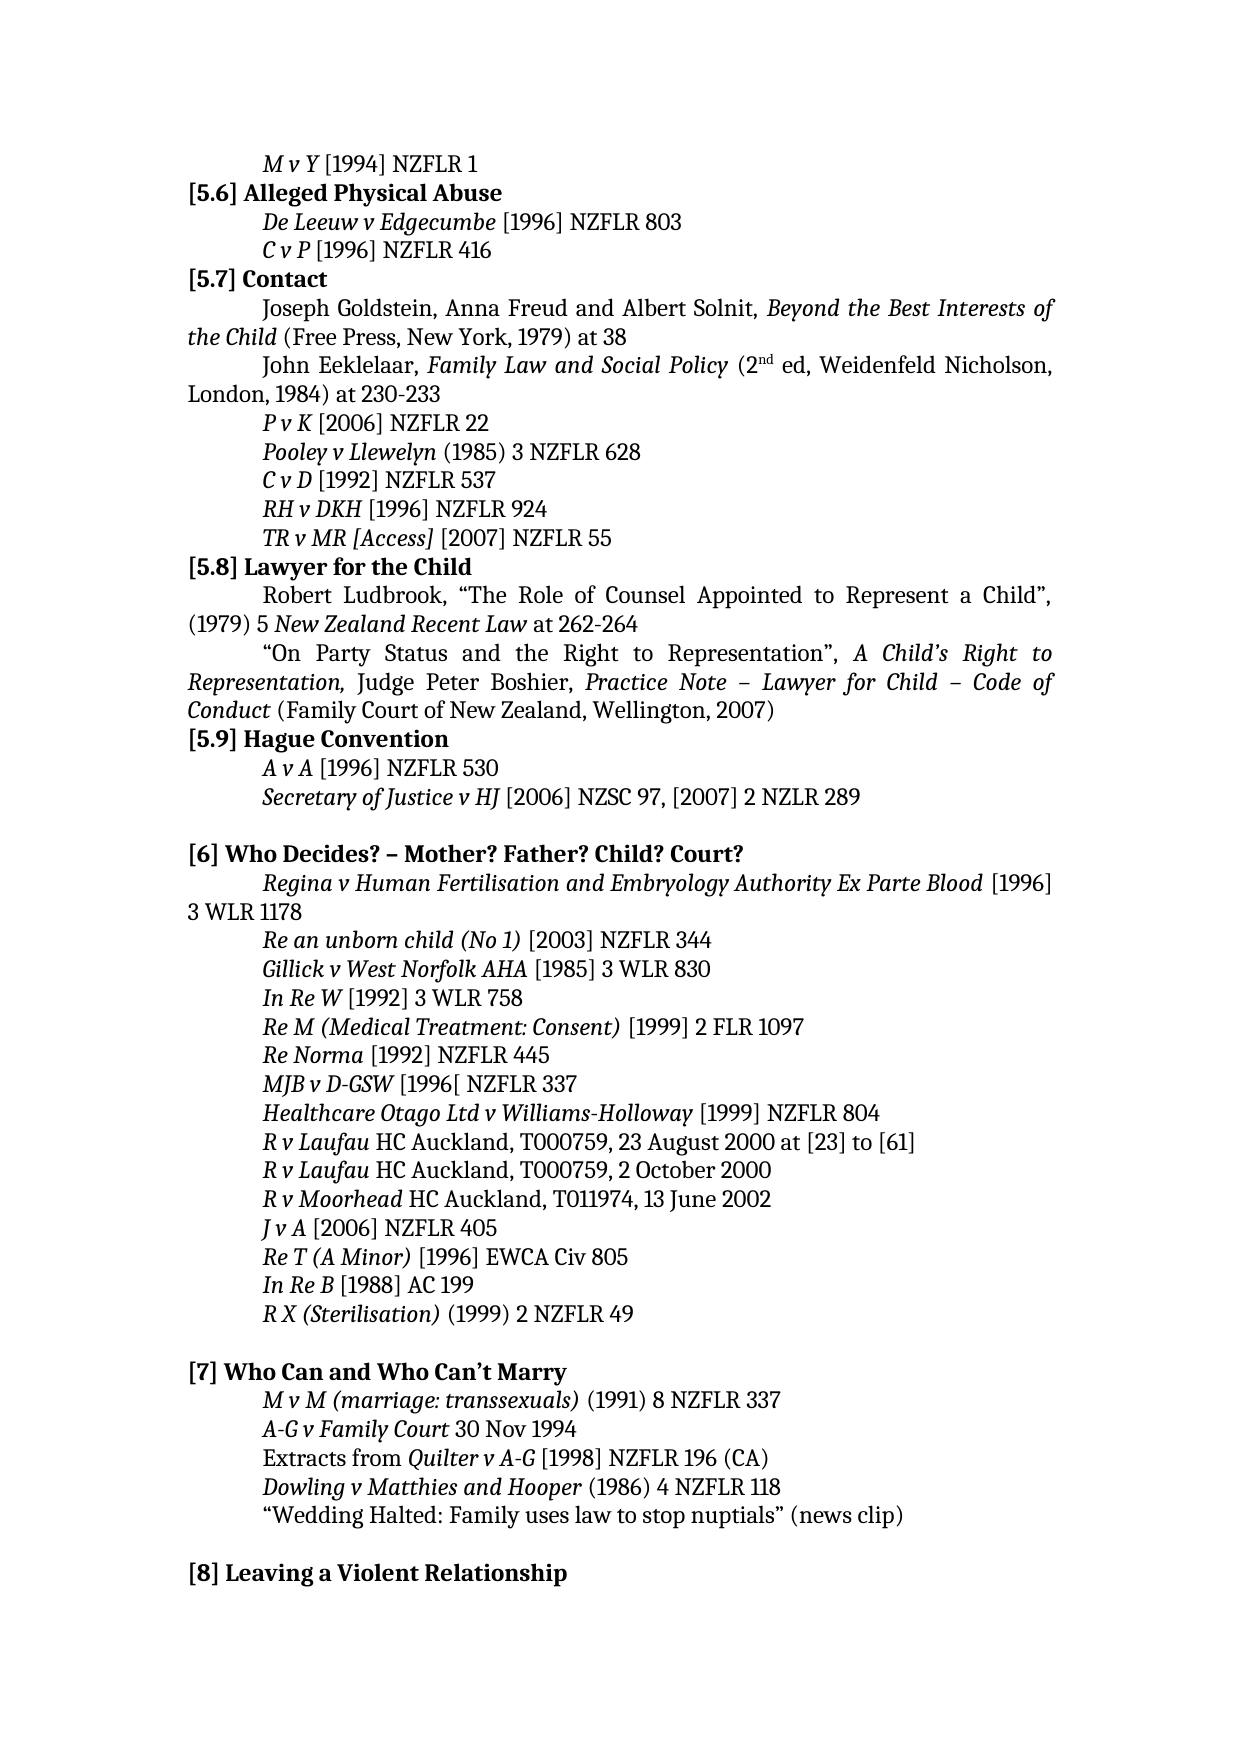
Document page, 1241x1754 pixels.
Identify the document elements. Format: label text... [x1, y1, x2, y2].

list C v D [1992] NZFLR 537 [187, 466, 1053, 495]
list R X (Sterilisation) (1999) 2 NZFLR 49 [187, 1300, 1053, 1329]
list A-G v Family Court 30 Nov 1994 [187, 1415, 1053, 1444]
list In Re B [1988] AC 199 [187, 1271, 1053, 1300]
list J v A [2006] NZFLR 405 [187, 1214, 1053, 1242]
list Healthcare Otago Ltd v Williams-Holloway [1999] NZFLR 804 [187, 1099, 1053, 1127]
list In Re W [1992] 3 WLR 758 [187, 984, 1053, 1012]
list [5.9] Hague Convention [187, 725, 1053, 754]
list Gillick v West Norfolk AHA [1985] 3 WLR 830 [187, 955, 1053, 984]
list [7] Who Can and Who Can’t Marry [187, 1357, 1053, 1386]
list [5.7] Contact [187, 265, 1053, 294]
list TR v MR [Access] [2007] NZFLR 55 [187, 524, 1053, 552]
list M v Y [1994] NZFLR 1 [187, 150, 1053, 179]
list P v K [2006] NZFLR 22 [187, 409, 1053, 437]
list R v Laufau HC Auckland, T000759, 2 October 2000 [187, 1156, 1053, 1185]
list “Wedding Halted: Family uses law to stop nuptials” (news clip) [187, 1501, 1053, 1530]
list MJB v D-GSW [1996[ NZFLR 337 [187, 1070, 1053, 1099]
list RH v DKH [1996] NZFLR 924 [187, 495, 1053, 524]
list R v Moorhead HC Auckland, T011974, 13 June 2002 [187, 1185, 1053, 1214]
list [5.8] Lawyer for the Child [187, 552, 1053, 581]
list Dowling v Matthies and Hooper (1986) 4 NZFLR 118 [187, 1472, 1053, 1501]
list R v Laufau HC Auckland, T000759, 23 August 2000 at [23] to [61] [187, 1127, 1053, 1156]
list De Leeuw v Edgecumbe [1996] NZFLR 803 [187, 207, 1053, 236]
list John Eeklelaar, Family Law and Social Policy (2nd ed, Weidenfeld Nicholson, London, 1984) at 230-233 [187, 351, 1053, 409]
list Regina v Human Fertilisation and Embryology Authority Ex Parte Blood [1996] 3 WLR 1178 [187, 869, 1053, 926]
list Secretary of Justice v HJ [2006] NZSC 97, [2007] 2 NZLR 289 [187, 782, 1053, 811]
list Re M (Medical Treatment: Consent) [1999] 2 FLR 1097 [187, 1012, 1053, 1041]
list C v P [1996] NZFLR 416 [187, 236, 1053, 265]
list [8] Leaving a Violent Relationship [187, 1559, 1053, 1587]
list Re an unborn child (No 1) [2003] NZFLR 344 [187, 926, 1053, 955]
list Extracts from Quilter v A-G [1998] NZFLR 196 (CA) [187, 1444, 1053, 1472]
list Re T (A Minor) [1996] EWCA Civ 805 [187, 1242, 1053, 1271]
list [5.6] Alleged Physical Abuse [187, 179, 1053, 207]
list Robert Ludbrook, “The Role of Counsel Appointed to Represent a Child”, (1979) 5 New Zealand Recent Law at 262-264 [187, 581, 1053, 639]
list Re Norma [1992] NZFLR 445 [187, 1041, 1053, 1070]
list “On Party Status and the Right to Representation”, A Child’s Right to Representation, Judge Peter Boshier, Practice Note – Lawyer for Child – Code of Conduct (Family Court of New Zealand, Wellington, 2007) [187, 639, 1053, 725]
list A v A [1996] NZFLR 530 [187, 754, 1053, 782]
list M v M (marriage: transsexuals) (1991) 8 NZFLR 337 [187, 1386, 1053, 1415]
list Pooley v Llewelyn (1985) 3 NZFLR 628 [187, 437, 1053, 466]
list [6] Who Decides? – Mother? Father? Child? Court? [187, 840, 1053, 869]
list Joseph Goldstein, Anna Freud and Albert Solnit, Beyond the Best Interests of the Child (Free Press, New York, 1979) at 38 [187, 294, 1053, 351]
